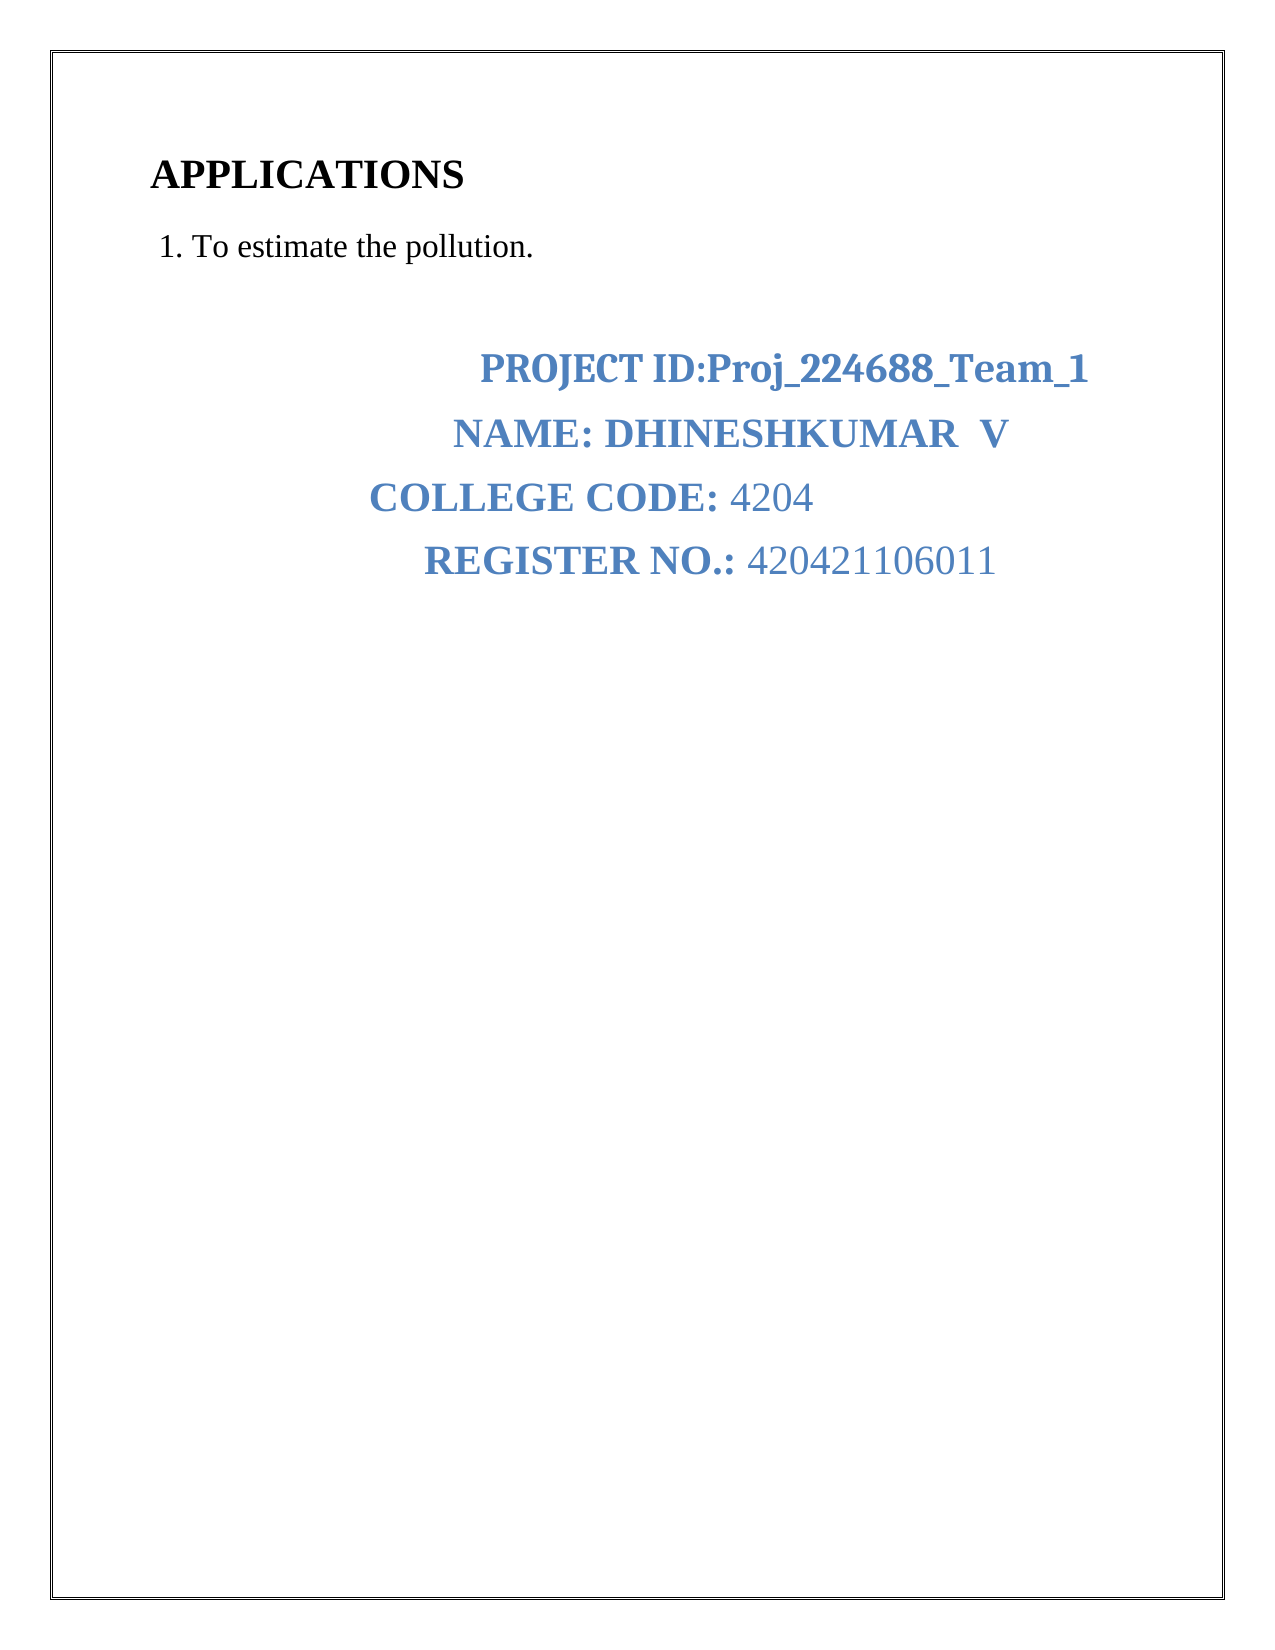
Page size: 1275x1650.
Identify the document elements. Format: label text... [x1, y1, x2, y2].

subtitle NAME: DHINESHKUMAR V [150, 409, 1125, 457]
subtitle COLLEGE CODE: 4204 [150, 472, 1125, 520]
text 1. To estimate the pollution. [150, 226, 1125, 264]
subtitle PROJECT ID:Proj_224688_Team_1 [150, 345, 1125, 393]
subtitle REGISTER NO.: 420421106011 [150, 536, 1125, 584]
text APPLICATIONS [150, 150, 1125, 198]
